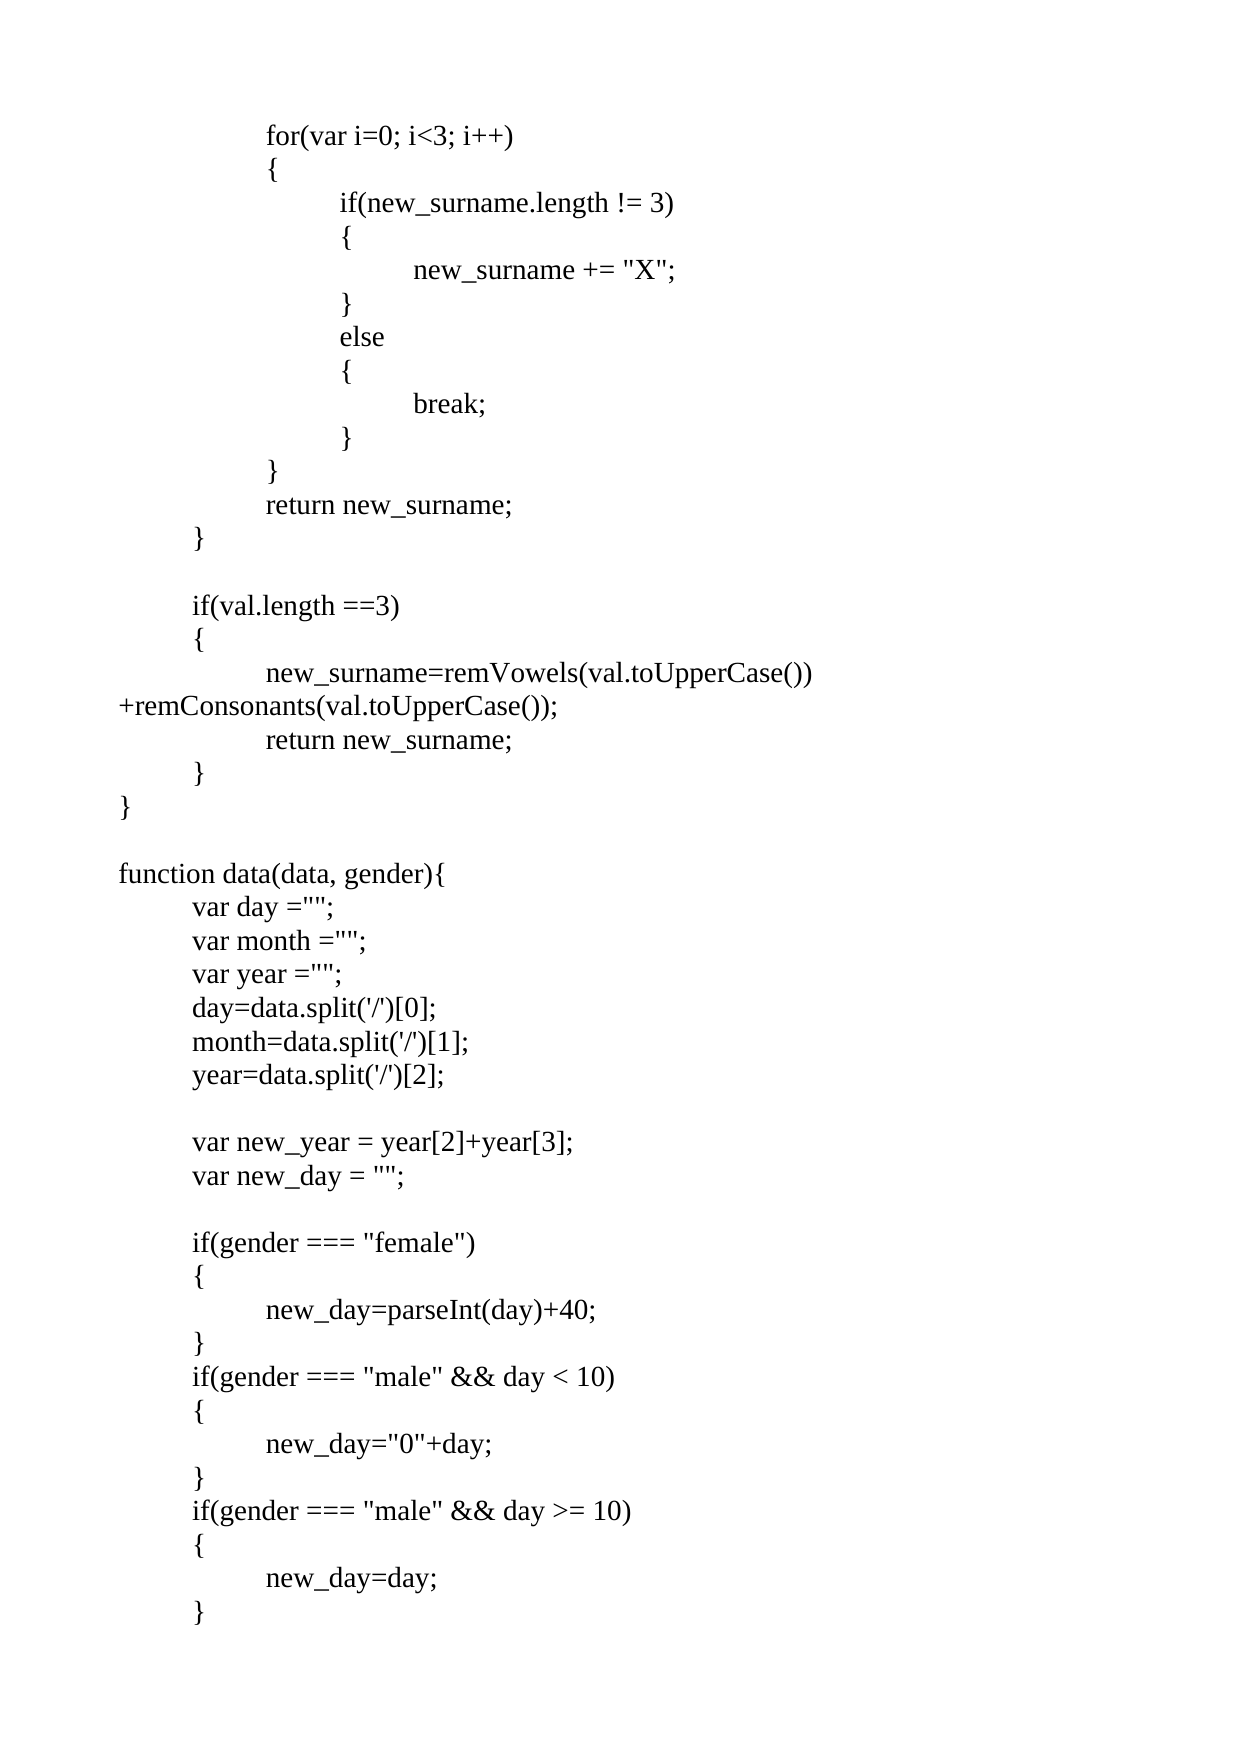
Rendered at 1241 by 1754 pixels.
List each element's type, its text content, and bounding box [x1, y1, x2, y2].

text if(gender === "female") [118, 1225, 1152, 1258]
text var month =""; [118, 923, 1152, 957]
text new_day=day; [118, 1560, 1152, 1594]
text } [118, 789, 1152, 822]
text new_surname += "X"; [118, 252, 1152, 286]
text new_surname=remVowels(val.toUpperCase())+remConsonants(val.toUpperCase()); [118, 655, 1152, 722]
text } [118, 521, 1152, 554]
text var new_year = year[2]+year[3]; [118, 1124, 1152, 1158]
text return new_surname; [118, 487, 1152, 521]
text new_day=parseInt(day)+40; [118, 1292, 1152, 1326]
text month=data.split('/')[1]; [118, 1024, 1152, 1057]
text { [118, 621, 1152, 655]
text if(gender === "male" && day >= 10) [118, 1493, 1152, 1527]
text new_day="0"+day; [118, 1426, 1152, 1460]
text day=data.split('/')[0]; [118, 990, 1152, 1024]
text } [118, 1326, 1152, 1359]
text break; [118, 386, 1152, 420]
text } [118, 1460, 1152, 1493]
text { [118, 1393, 1152, 1426]
text return new_surname; [118, 722, 1152, 755]
text } [118, 1594, 1152, 1627]
text for(var i=0; i<3; i++) [118, 118, 1152, 152]
text if(new_surname.length != 3) [118, 185, 1152, 219]
text { [118, 1527, 1152, 1560]
text { [118, 219, 1152, 252]
text if(gender === "male" && day < 10) [118, 1359, 1152, 1393]
text { [118, 152, 1152, 185]
text else [118, 319, 1152, 353]
text if(val.length ==3) [118, 588, 1152, 621]
text } [118, 286, 1152, 319]
text } [118, 453, 1152, 487]
text var new_day = ""; [118, 1158, 1152, 1191]
text { [118, 1258, 1152, 1292]
text } [118, 420, 1152, 453]
text var day =""; [118, 889, 1152, 923]
text } [118, 755, 1152, 789]
text year=data.split('/')[2]; [118, 1057, 1152, 1091]
text { [118, 353, 1152, 386]
text var year =""; [118, 957, 1152, 990]
text function data(data, gender){ [118, 856, 1152, 889]
